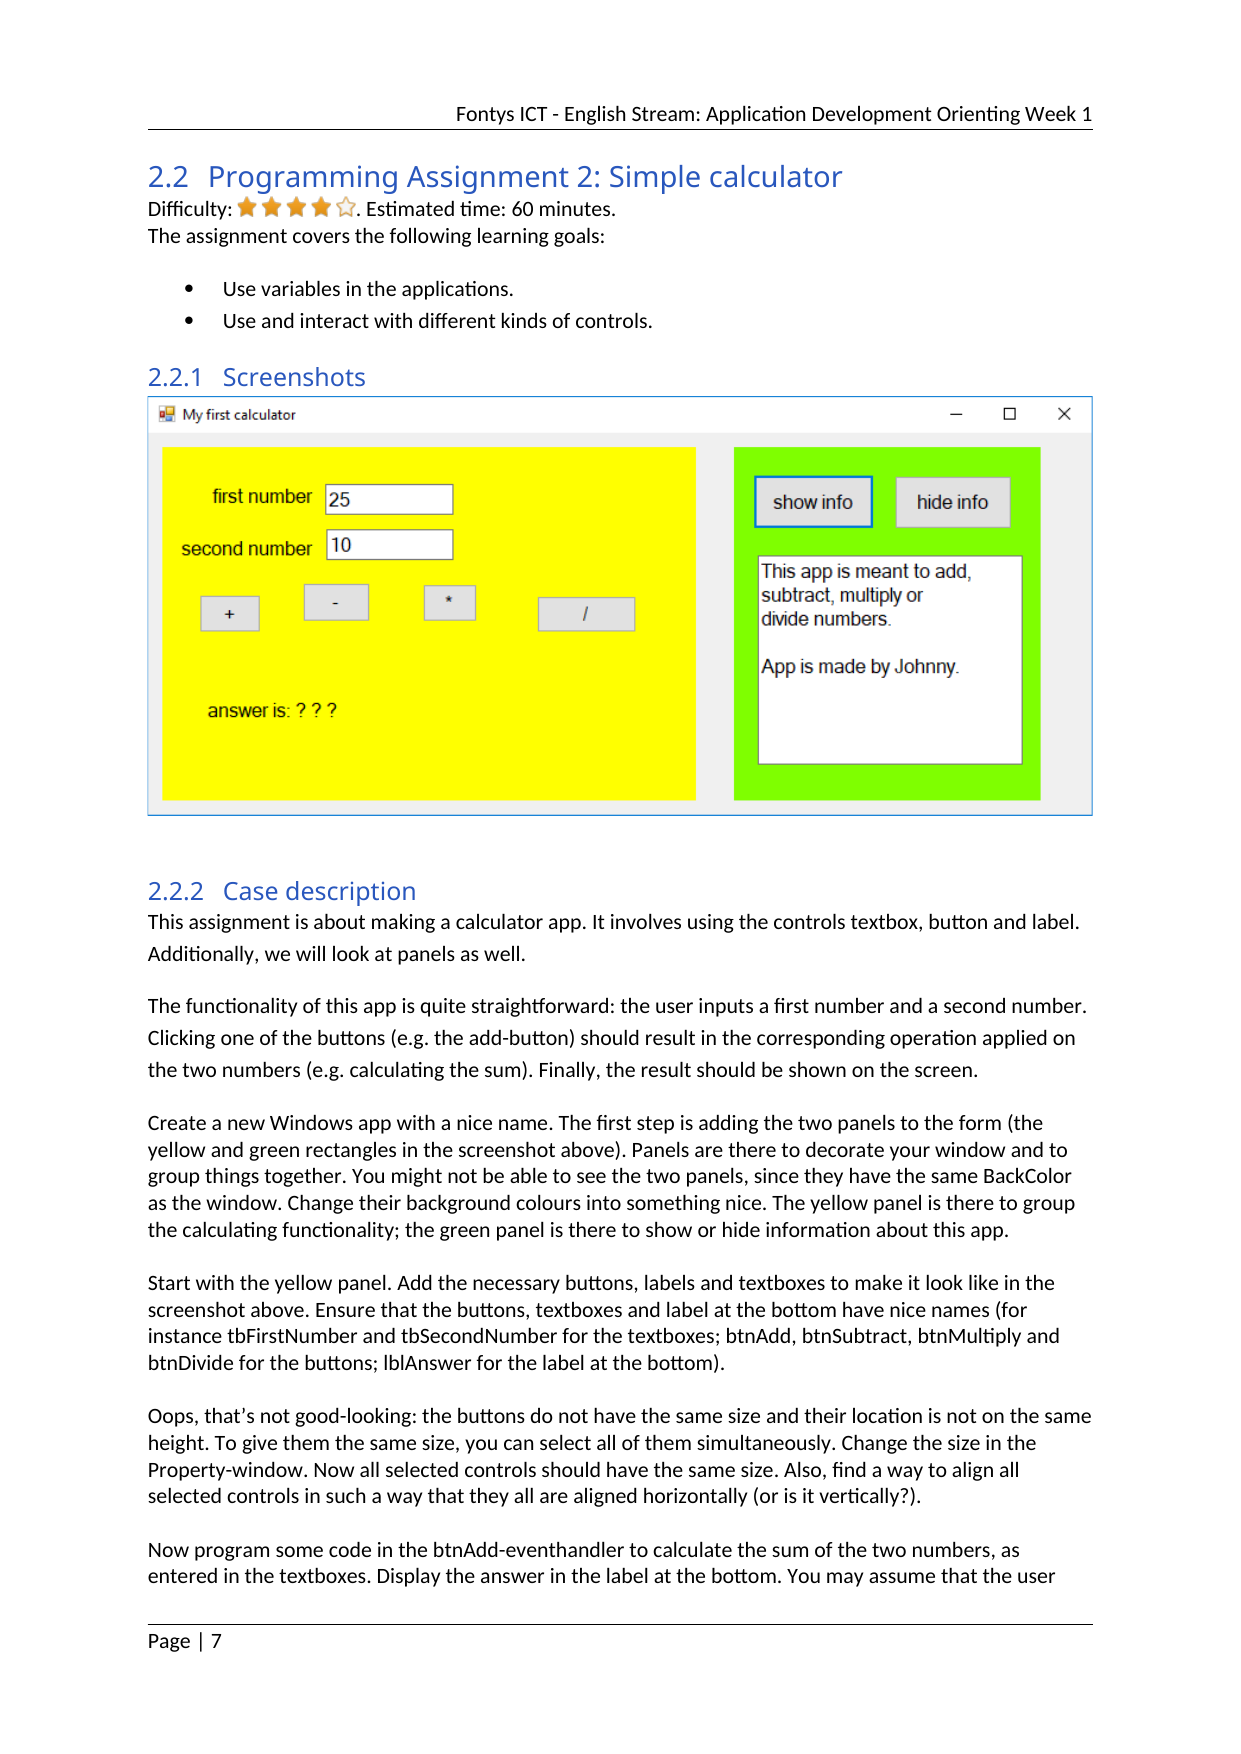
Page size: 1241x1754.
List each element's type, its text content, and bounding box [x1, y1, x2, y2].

text This assignment is about making a calculator app. It involves using the controls textbox, button and label. Additionally, we will look at panels as well. [148, 908, 1093, 966]
subtitle Programming Assignment 2: Simple calculator [148, 156, 1093, 196]
list Use and interact with different kinds of controls. [185, 307, 1093, 334]
picture [147, 396, 1093, 816]
text The functionality of this app is quite straightforward: the user inputs a first number and a second number. Clicking one of the buttons (e.g. the add-button) should result in the corresponding operation applied on the two numbers (e.g. calculating the sum). Finally, the result should be shown on the screen. [148, 993, 1093, 1083]
text Create a new Windows app with a nice name. The first step is adding the two panels to the form (the yellow and green rectangles in the screenshot above). Panels are there to decorate your window and to group things together. You might not be able to see the two panels, since they have the same BackColor as the window. Change their background colours into something nice. The yellow panel is there to group the calculating functionality; the green panel is there to show or hide information about this app. [148, 1109, 1093, 1243]
text Start with the yellow panel. Add the necessary buttons, labels and textboxes to make it look like in the screenshot above. Ensure that the buttons, textboxes and label at the bottom have nice names (for instance tbFirstNumber and tbSecondNumber for the textboxes; btnAdd, btnSubtract, btnMultiply and btnDivide for the buttons; lblAnswer for the label at the bottom). [148, 1269, 1093, 1376]
text The assignment covers the following learning goals: [148, 222, 1093, 249]
text Difficulty: . Estimated time: 60 minutes. [148, 196, 1093, 222]
picture [237, 196, 356, 217]
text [148, 1536, 1093, 1589]
subtitle Screenshots [148, 360, 1093, 394]
subtitle Case description [148, 874, 1093, 908]
list Use variables in the applications. [185, 275, 1093, 302]
text Oops, that’s not good-looking: the buttons do not have the same size and their location is not on the same height. To give them the same size, you can select all of them simultaneously. Change the size in the Property-window. Now all selected controls should have the same size. Also, find a way to align all selected controls in such a way that they all are aligned horizontally (or is it vertically?). [148, 1403, 1093, 1509]
